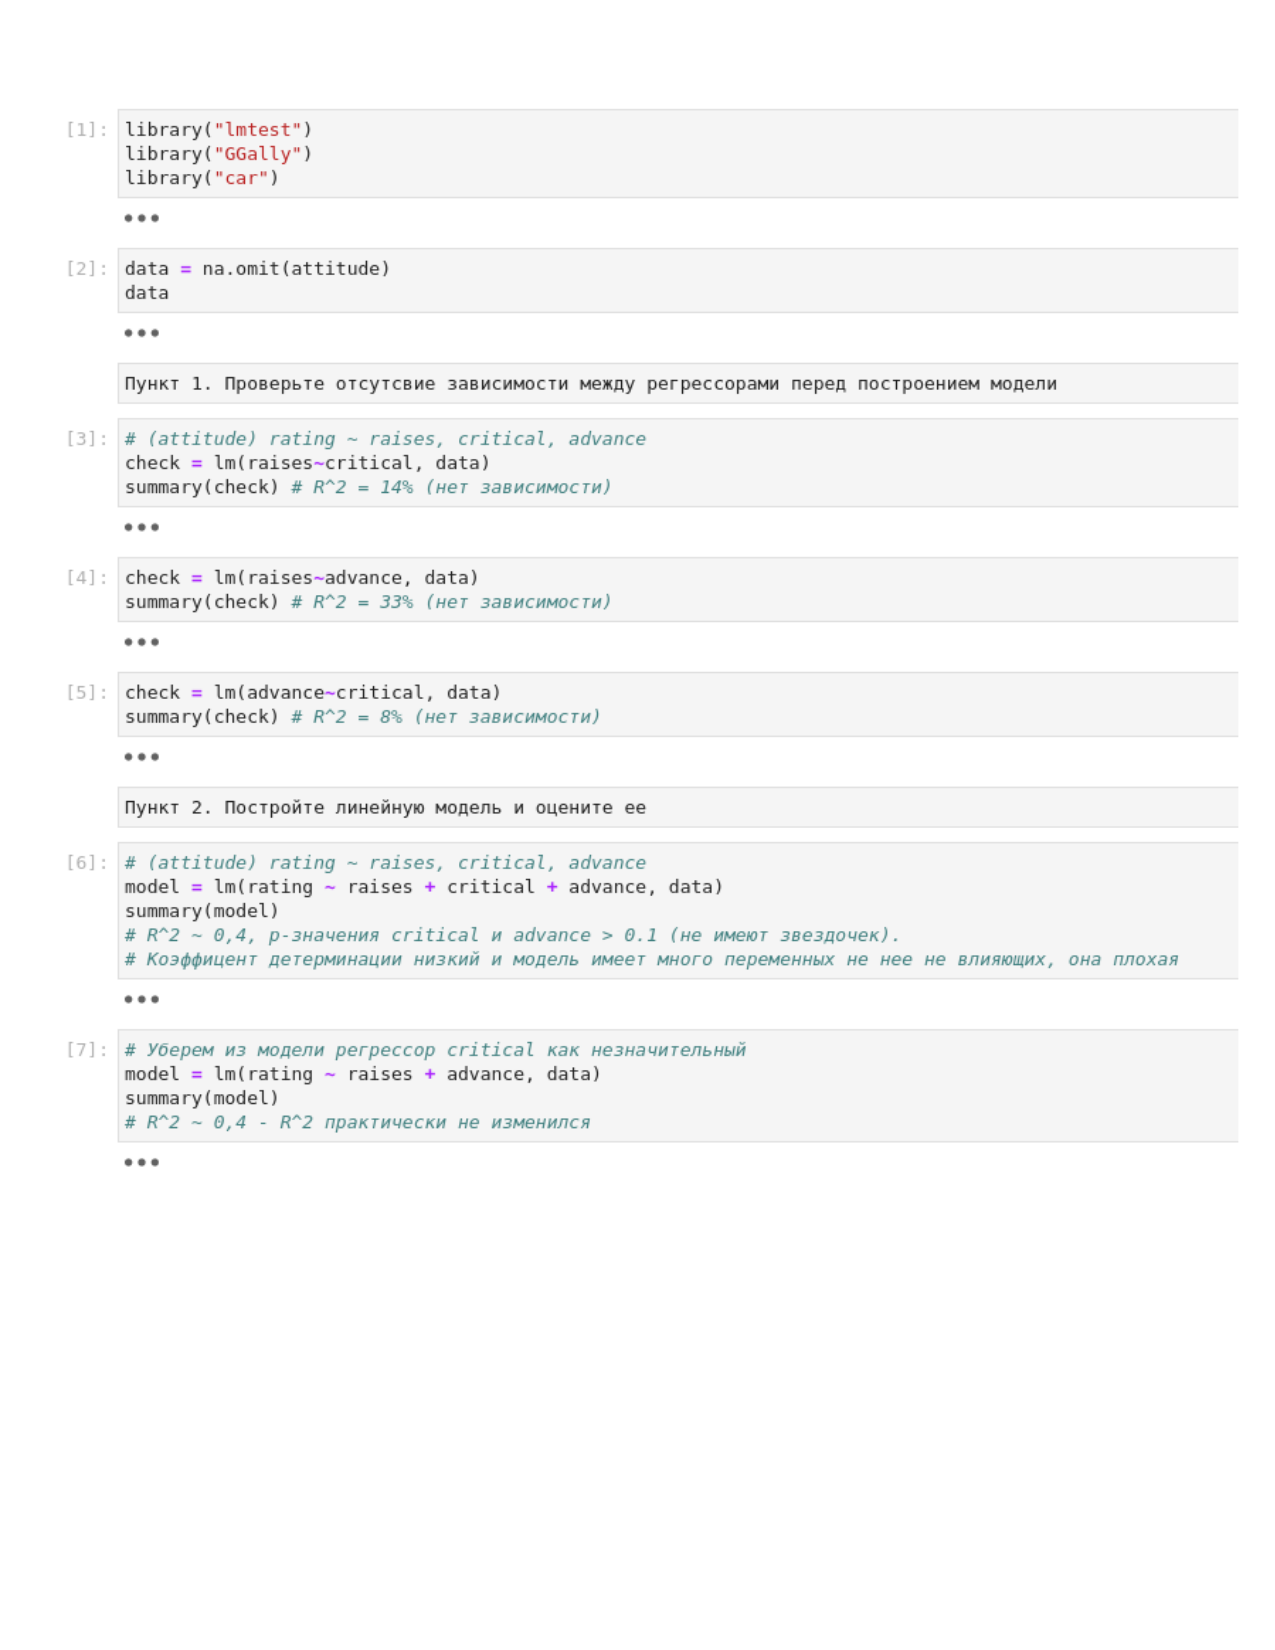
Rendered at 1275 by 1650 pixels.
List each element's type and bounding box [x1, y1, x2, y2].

picture [47, 95, 1239, 1181]
